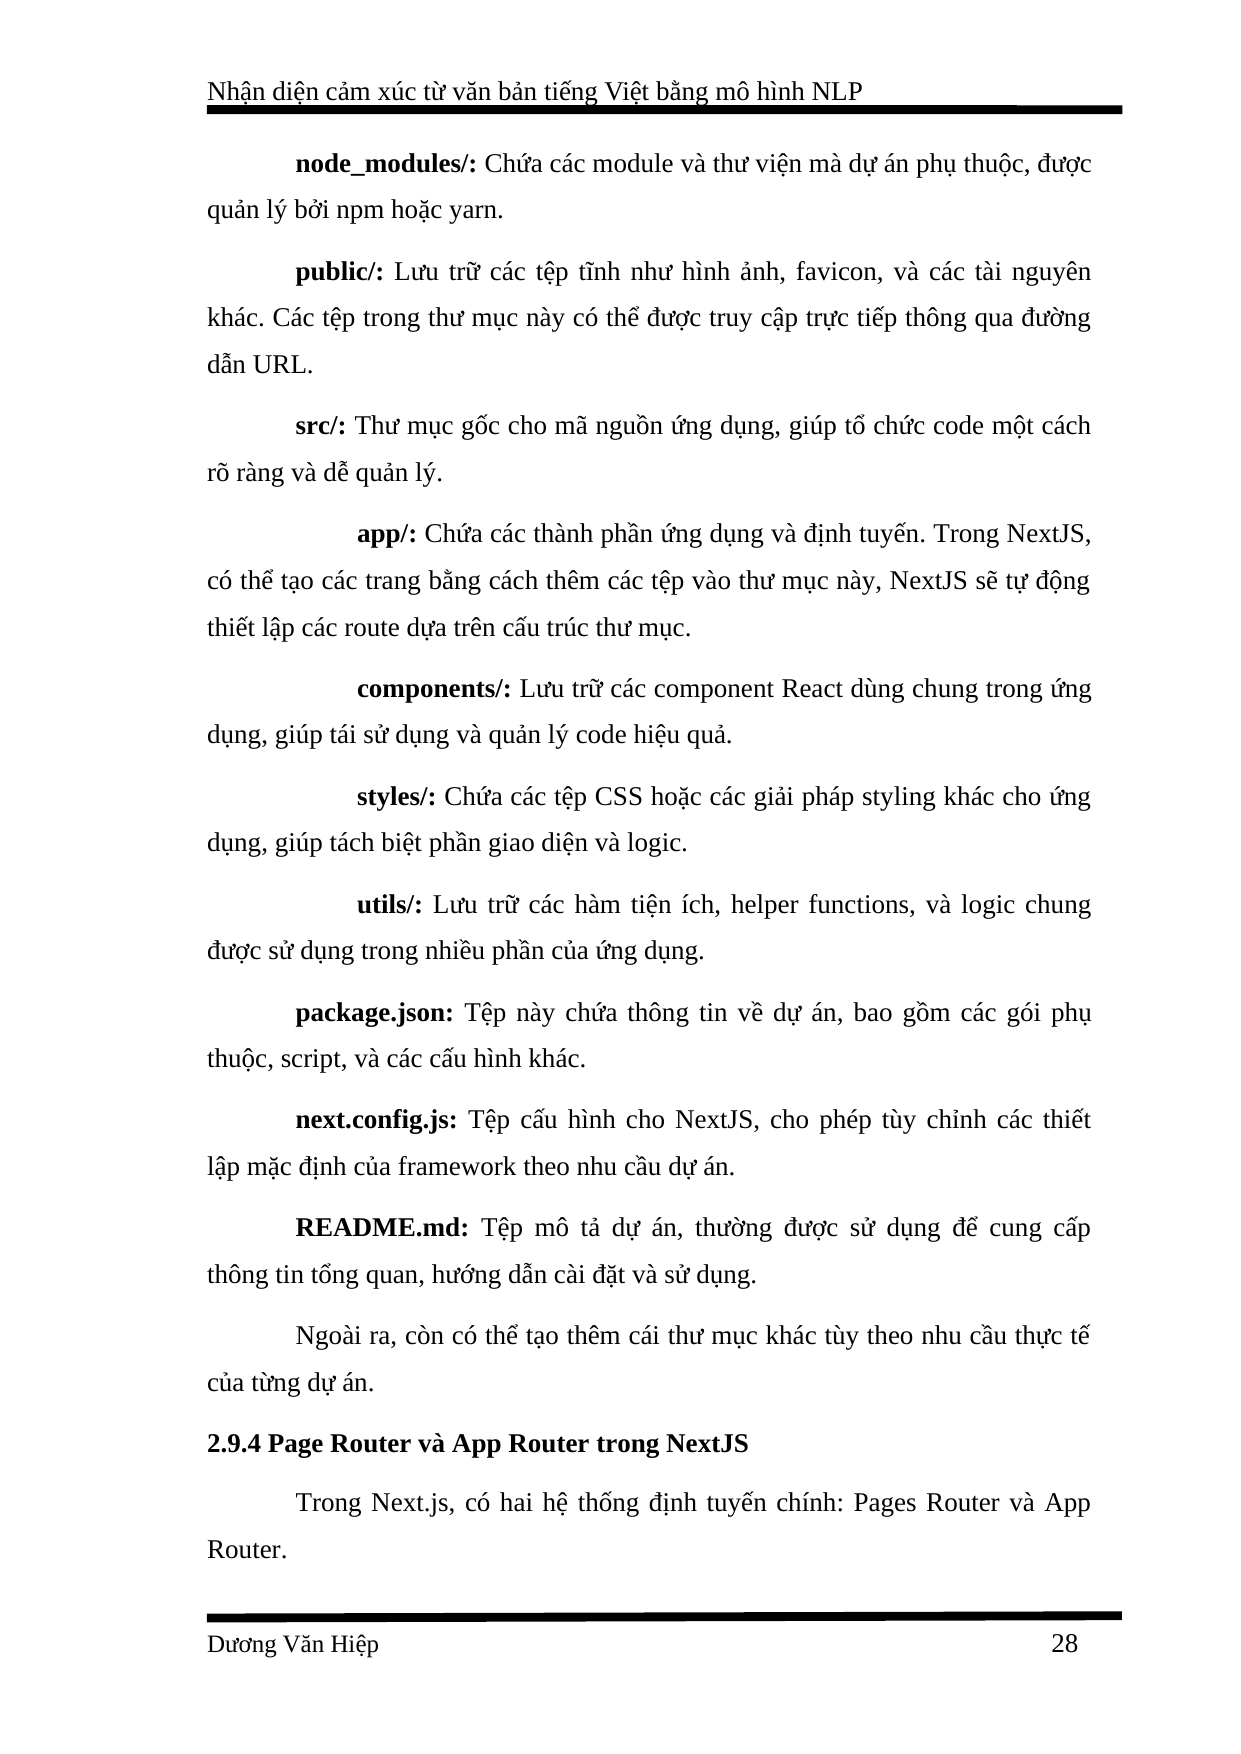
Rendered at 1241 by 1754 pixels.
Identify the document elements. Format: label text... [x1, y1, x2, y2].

text package.json: Tệp này chứa thông tin về dự án, bao gồm các gói phụ thuộc, script, và các cấu hình khác. [207, 996, 1092, 1073]
text utils/: Lưu trữ các hàm tiện ích, helper functions, và logic chung được sử dụng trong nhiều phần của ứng dụng. [207, 888, 1092, 966]
text node_modules/: Chứa các module và thư viện mà dự án phụ thuộc, được quản lý bởi npm hoặc yarn. [207, 147, 1092, 225]
text components/: Lưu trữ các component React dùng chung trong ứng dụng, giúp tái sử dụng và quản lý code hiệu quả. [207, 672, 1092, 750]
text README.md: Tệp mô tả dự án, thường được sử dụng để cung cấp thông tin tổng quan, hướng dẫn cài đặt và sử dụng. [207, 1212, 1092, 1289]
text Trong Next.js, có hai hệ thống định tuyến chính: Pages Router và App Router. [207, 1487, 1092, 1564]
text next.config.js: Tệp cấu hình cho NextJS, cho phép tùy chỉnh các thiết lập mặc định của framework theo nhu cầu dự án. [207, 1104, 1092, 1181]
text app/: Chứa các thành phần ứng dụng và định tuyến. Trong NextJS, có thể tạo các trang bằng cách thêm các tệp vào thư mục này, NextJS sẽ tự động thiết lập các route dựa trên cấu trúc thư mục. [207, 517, 1092, 642]
subtitle Page Router và App Router trong NextJS [207, 1427, 1092, 1458]
text src/: Thư mục gốc cho mã nguồn ứng dụng, giúp tổ chức code một cách rõ ràng và dễ quản lý. [207, 409, 1092, 487]
text Ngoài ra, còn có thể tạo thêm cái thư mục khác tùy theo nhu cầu thực tế của từng dự án. [207, 1319, 1092, 1397]
text styles/: Chứa các tệp CSS hoặc các giải pháp styling khác cho ứng dụng, giúp tách biệt phần giao diện và logic. [207, 780, 1092, 858]
